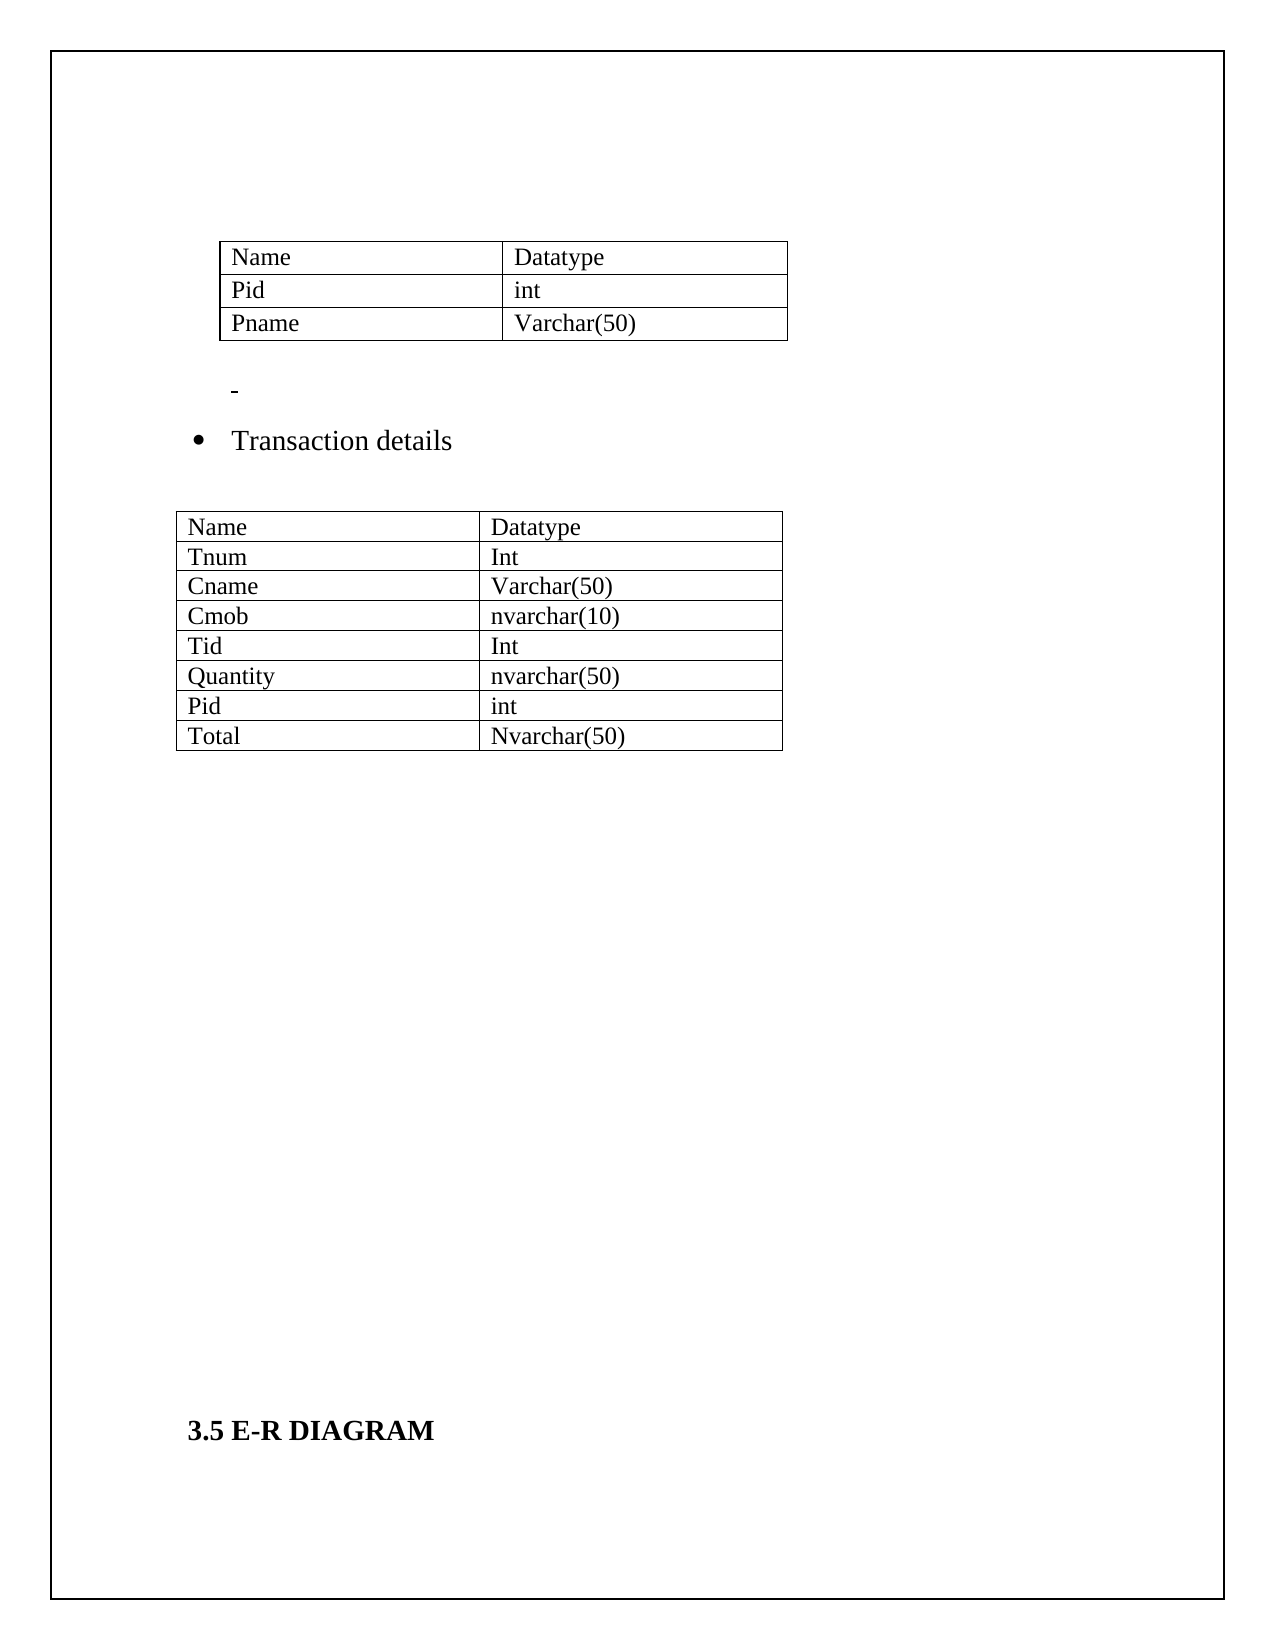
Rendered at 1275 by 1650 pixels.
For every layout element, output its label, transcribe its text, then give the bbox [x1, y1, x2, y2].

text 3.5 E-R DIAGRAM [187, 1413, 1087, 1446]
table_cell Int [480, 542, 782, 570]
table_cell Pname [221, 308, 502, 339]
table_cell Tid [177, 631, 479, 660]
table_cell Cmob [177, 601, 479, 630]
table_header Datatype [503, 242, 787, 274]
table_cell int [480, 691, 782, 720]
table_cell Tnum [177, 542, 479, 570]
table_cell Pid [221, 275, 502, 307]
table_header Name [177, 512, 479, 541]
table_cell Quantity [177, 661, 479, 690]
list Transaction details [194, 423, 1087, 457]
table_cell Varchar(50) [480, 571, 782, 600]
table_cell Total [177, 721, 479, 750]
table_cell int [503, 275, 787, 307]
table_cell Varchar(50) [503, 308, 787, 339]
table_cell nvarchar(50) [480, 661, 782, 690]
table_cell nvarchar(10) [480, 601, 782, 630]
table_cell Pid [177, 691, 479, 720]
table_header Name [221, 242, 502, 274]
table_header Datatype [480, 512, 782, 541]
table_cell Cname [177, 571, 479, 600]
table_cell Nvarchar(50) [480, 721, 782, 750]
table_cell Int [480, 631, 782, 660]
